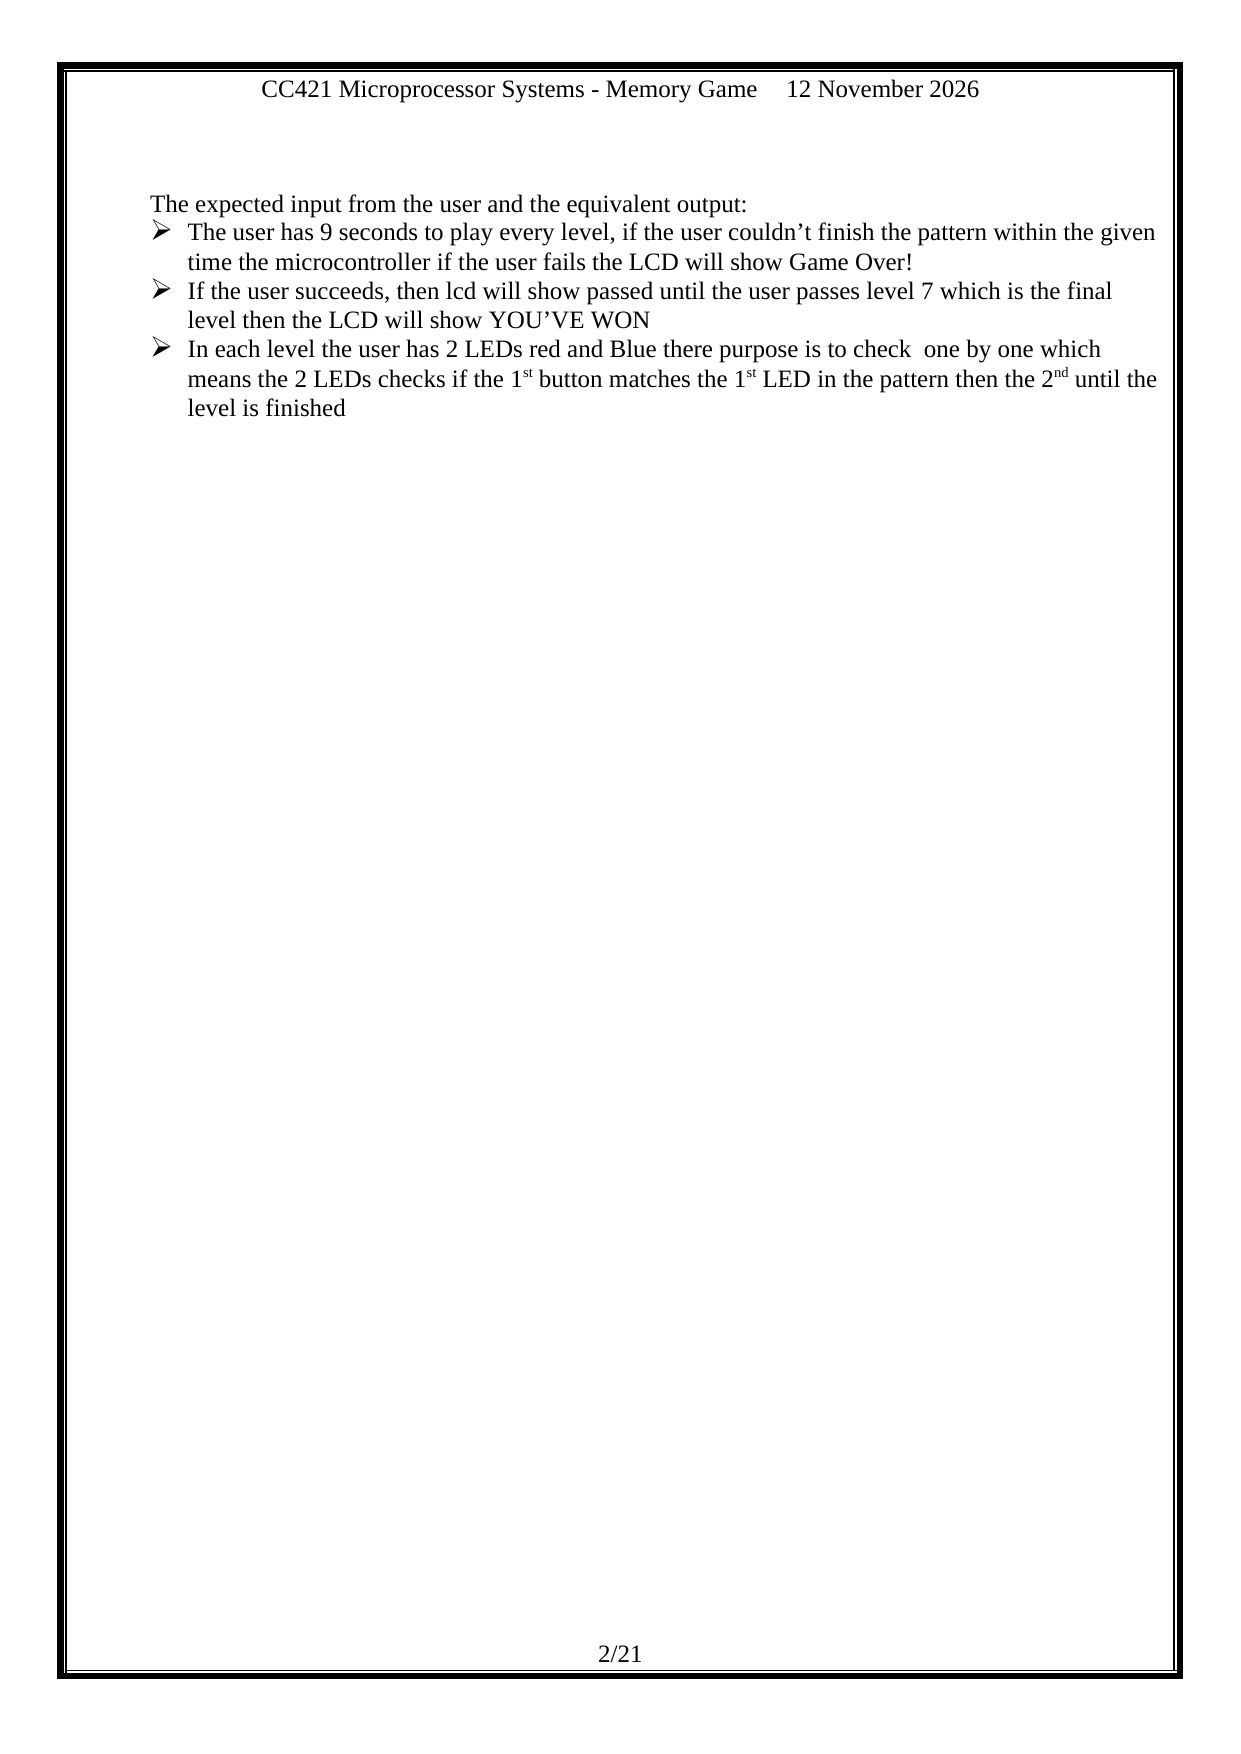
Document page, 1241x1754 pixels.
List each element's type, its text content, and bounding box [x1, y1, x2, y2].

text The expected input from the user and the equivalent output: [75, 189, 1165, 217]
list The user has 9 seconds to play every level, if the user couldn’t finish the pattern within the given time the microcontroller if the user fails the LCD will show Game Over! [150, 217, 1165, 276]
list In each level the user has 2 LEDs red and Blue there purpose is to check one by one which means the 2 LEDs checks if the 1st button matches the 1st LED in the pattern then the 2nd until the level is finished [150, 334, 1165, 422]
list If the user succeeds, then lcd will show passed until the user passes level 7 which is the final level then the LCD will show YOU’VE WON [150, 276, 1165, 334]
